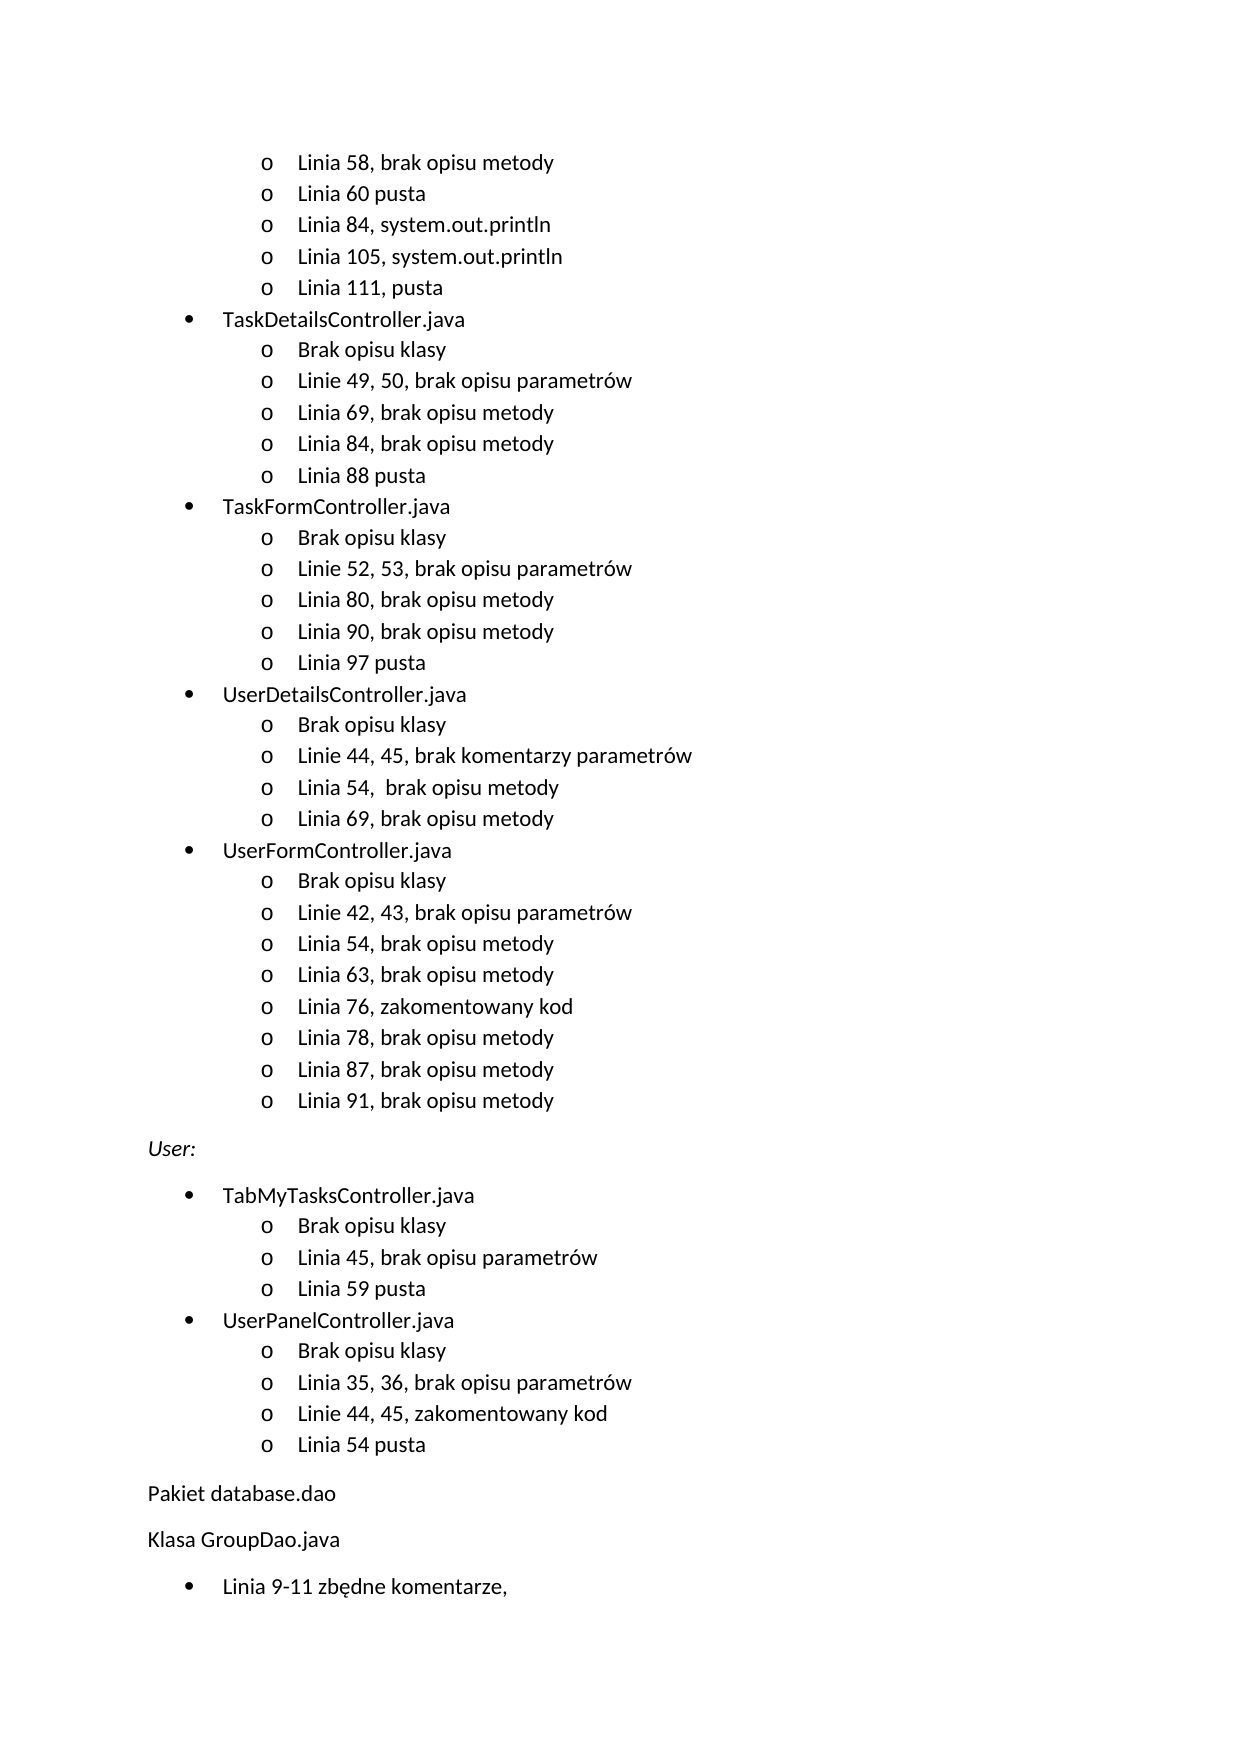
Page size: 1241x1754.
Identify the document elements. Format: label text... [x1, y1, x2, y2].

list Linie 52, 53, brak opisu parametrów [260, 554, 1093, 583]
list Linia 63, brak opisu metody [260, 961, 1093, 990]
list Linie 44, 45, brak komentarzy parametrów [260, 742, 1093, 771]
list Linia 69, brak opisu metody [260, 804, 1093, 834]
list Linia 35, 36, brak opisu parametrów [260, 1368, 1093, 1397]
list Brak opisu klasy [260, 866, 1093, 895]
list Linia 54, brak opisu metody [260, 773, 1093, 802]
text Klasa GroupDao.java [148, 1526, 1093, 1553]
list Linia 91, brak opisu metody [260, 1086, 1093, 1116]
list TabMyTasksController.java [185, 1181, 1093, 1209]
list Linia 78, brak opisu metody [260, 1023, 1093, 1053]
list Linia 97 pusta [260, 648, 1093, 678]
list Linia 105, system.out.println [260, 242, 1093, 271]
list Linia 80, brak opisu metody [260, 586, 1093, 615]
list Linia 60 pusta [260, 179, 1093, 208]
list UserPanelController.java [185, 1306, 1093, 1334]
list Linia 54 pusta [260, 1431, 1093, 1460]
list Linia 84, system.out.println [260, 211, 1093, 240]
list Linia 111, pusta [260, 273, 1093, 303]
list Linia 76, zakomentowany kod [260, 992, 1093, 1021]
list Linia 84, brak opisu metody [260, 429, 1093, 459]
text Pakiet database.dao [148, 1479, 1093, 1507]
list Linie 42, 43, brak opisu parametrów [260, 898, 1093, 927]
list Brak opisu klasy [260, 710, 1093, 739]
list Linia 59 pusta [260, 1274, 1093, 1304]
list Linia 45, brak opisu parametrów [260, 1243, 1093, 1272]
list Brak opisu klasy [260, 1336, 1093, 1365]
list Linia 69, brak opisu metody [260, 398, 1093, 427]
list Linia 54, brak opisu metody [260, 929, 1093, 958]
list Linia 90, brak opisu metody [260, 617, 1093, 646]
list Linie 49, 50, brak opisu parametrów [260, 367, 1093, 396]
list Linia 88 pusta [260, 461, 1093, 490]
list Brak opisu klasy [260, 1212, 1093, 1241]
list Linie 44, 45, zakomentowany kod [260, 1399, 1093, 1428]
list Linia 58, brak opisu metody [260, 148, 1093, 177]
list TaskDetailsController.java [185, 305, 1093, 333]
list Brak opisu klasy [260, 335, 1093, 364]
list Linia 9-11 zbędne komentarze, [185, 1572, 1093, 1600]
list Linia 87, brak opisu metody [260, 1055, 1093, 1084]
text User: [148, 1134, 1093, 1162]
list UserDetailsController.java [185, 680, 1093, 708]
list TaskFormController.java [185, 492, 1093, 520]
list UserFormController.java [185, 836, 1093, 864]
list Brak opisu klasy [260, 523, 1093, 552]
